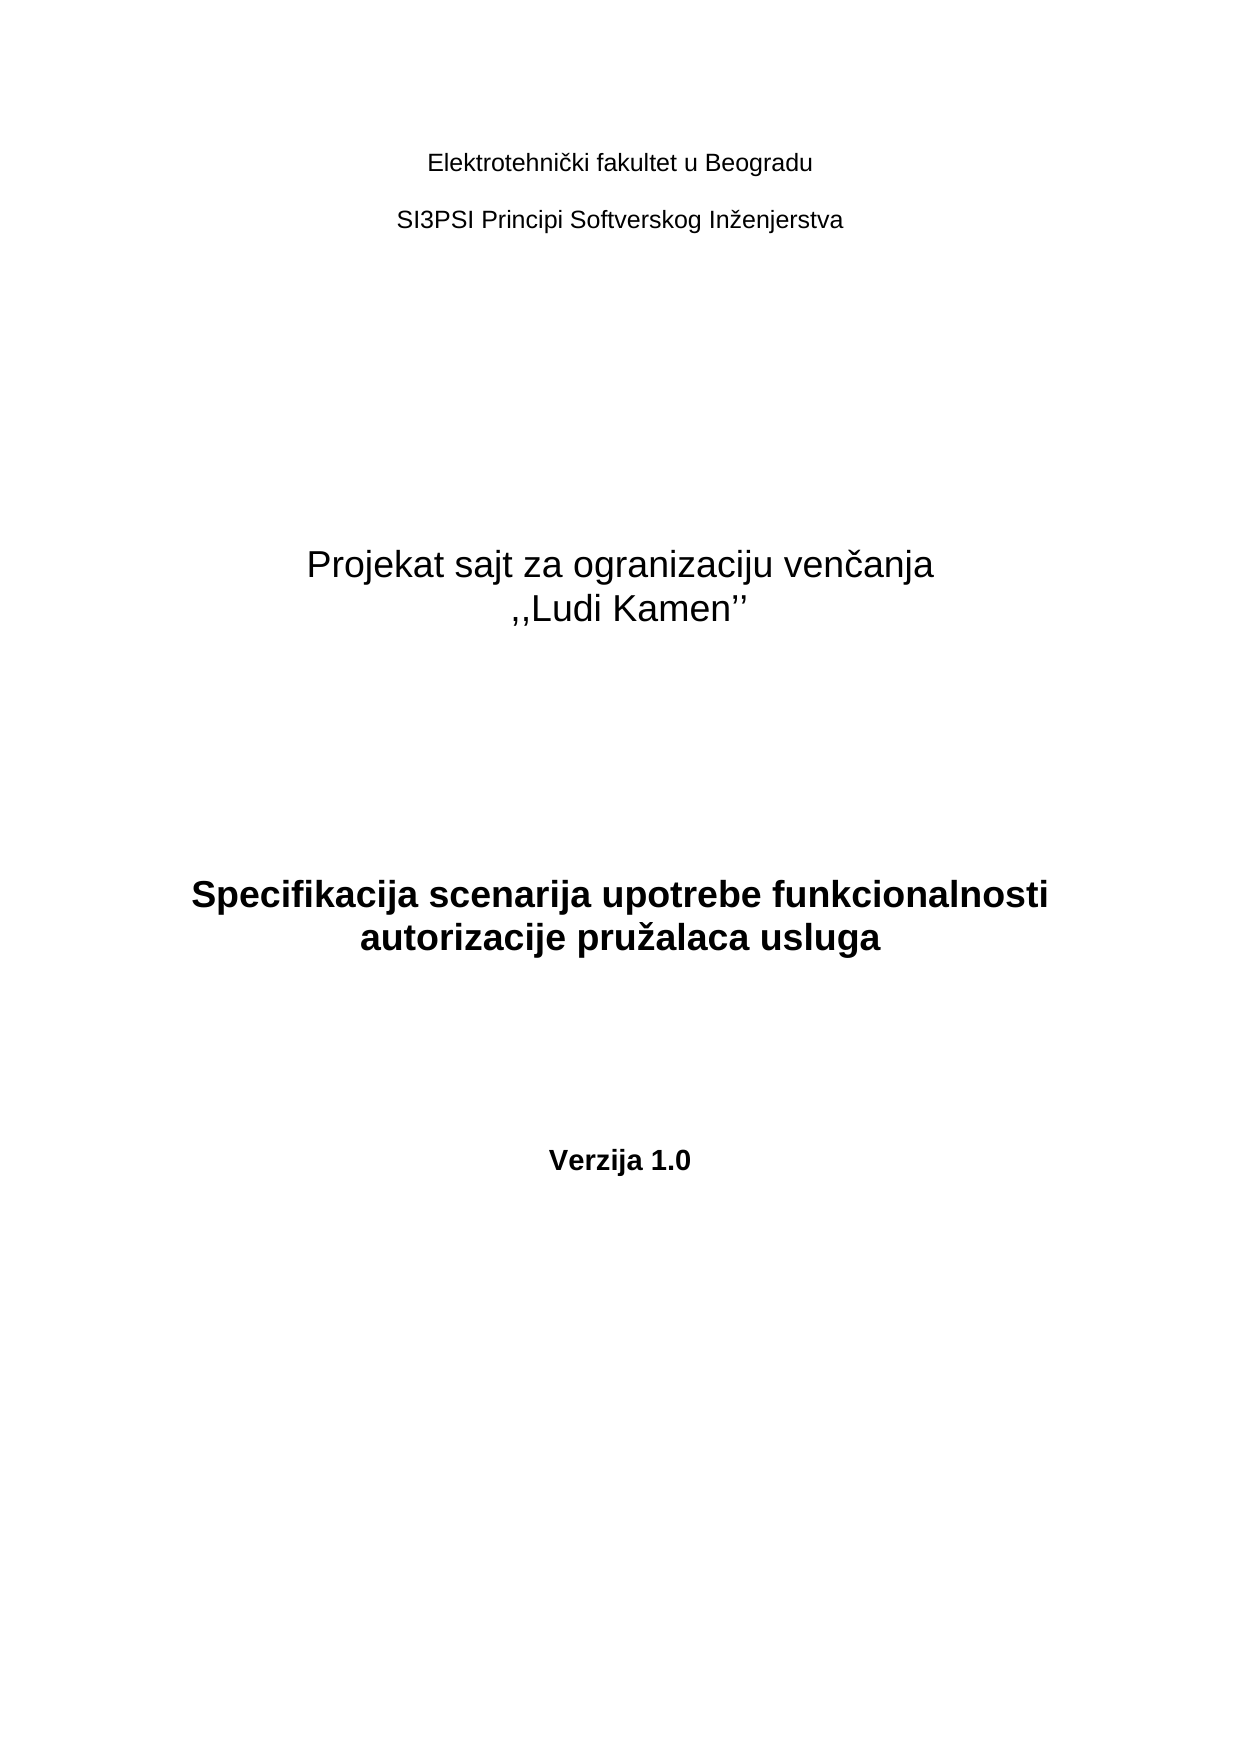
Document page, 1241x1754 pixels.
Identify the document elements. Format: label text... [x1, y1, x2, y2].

title Specifikacija scenarija upotrebe funkcionalnosti autorizacije pružalaca usluga [148, 872, 1092, 958]
title Elektrotehnički fakultet u Beogradu [148, 148, 1092, 176]
text ,,Ludi Kamen’’ [148, 586, 1092, 629]
title SI3PSI Principi Softverskog Inženjerstva [148, 205, 1092, 234]
title Verzija 1.0 [148, 1142, 1092, 1176]
title Projekat sajt za ogranizaciju venčanja [148, 543, 1092, 586]
